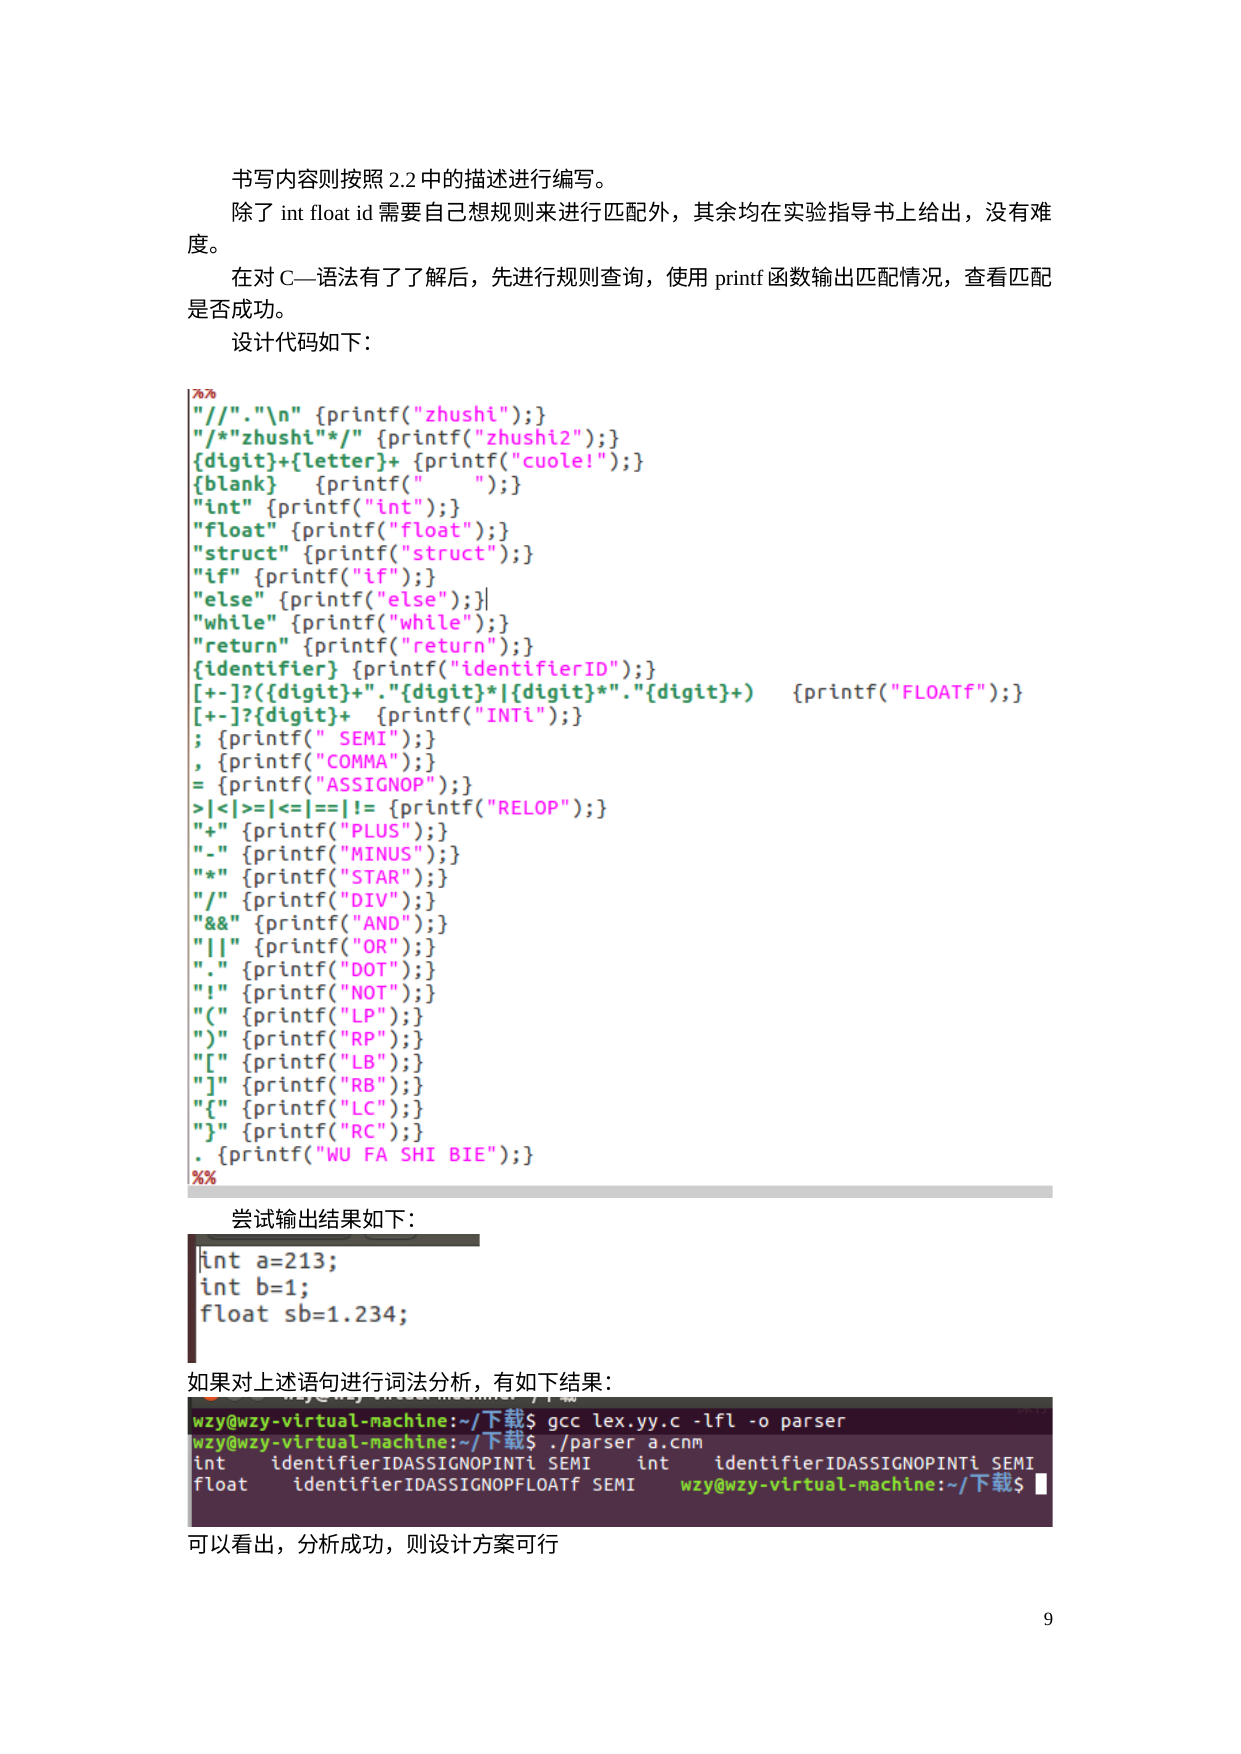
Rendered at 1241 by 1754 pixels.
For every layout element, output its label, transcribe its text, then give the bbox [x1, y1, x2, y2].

text 如果对上述语句进行词法分析，有如下结果： [187, 1364, 1053, 1397]
picture [187, 389, 1053, 1198]
text 书写内容则按照2.2中的描述进行编写。 [187, 162, 1053, 194]
picture [187, 1234, 480, 1363]
text 在对C—语法有了了解后，先进行规则查询，使用printf函数输出匹配情况，查看匹配是否成功。 [187, 259, 1053, 324]
text 尝试输出结果如下： [187, 1202, 1053, 1234]
text 设计代码如下： [187, 324, 1053, 357]
picture [187, 1397, 1053, 1527]
text 可以看出，分析成功，则设计方案可行 [187, 1527, 1053, 1559]
text 除了int float id需要自己想规则来进行匹配外，其余均在实验指导书上给出，没有难度。 [187, 194, 1053, 259]
